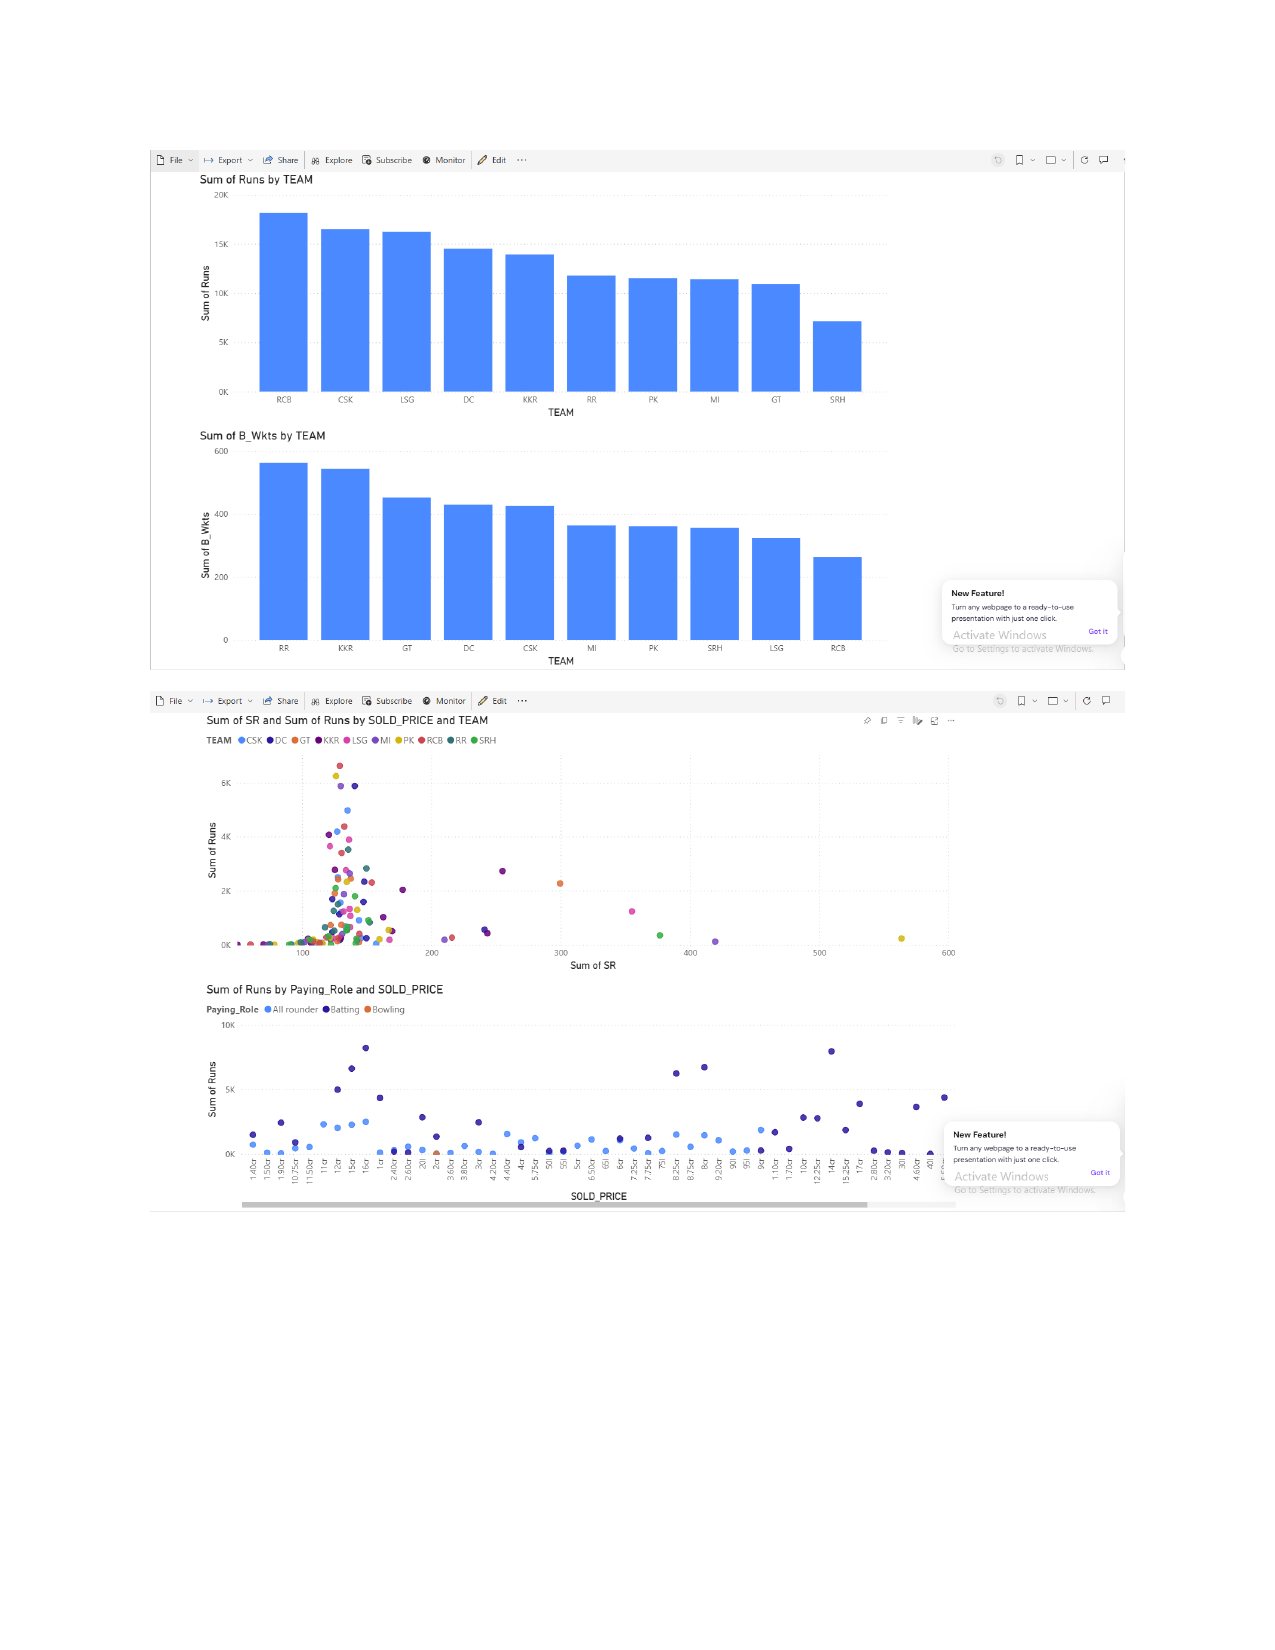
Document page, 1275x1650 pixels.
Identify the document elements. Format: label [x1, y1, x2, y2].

picture [150, 691, 1125, 1212]
picture [150, 150, 1125, 670]
